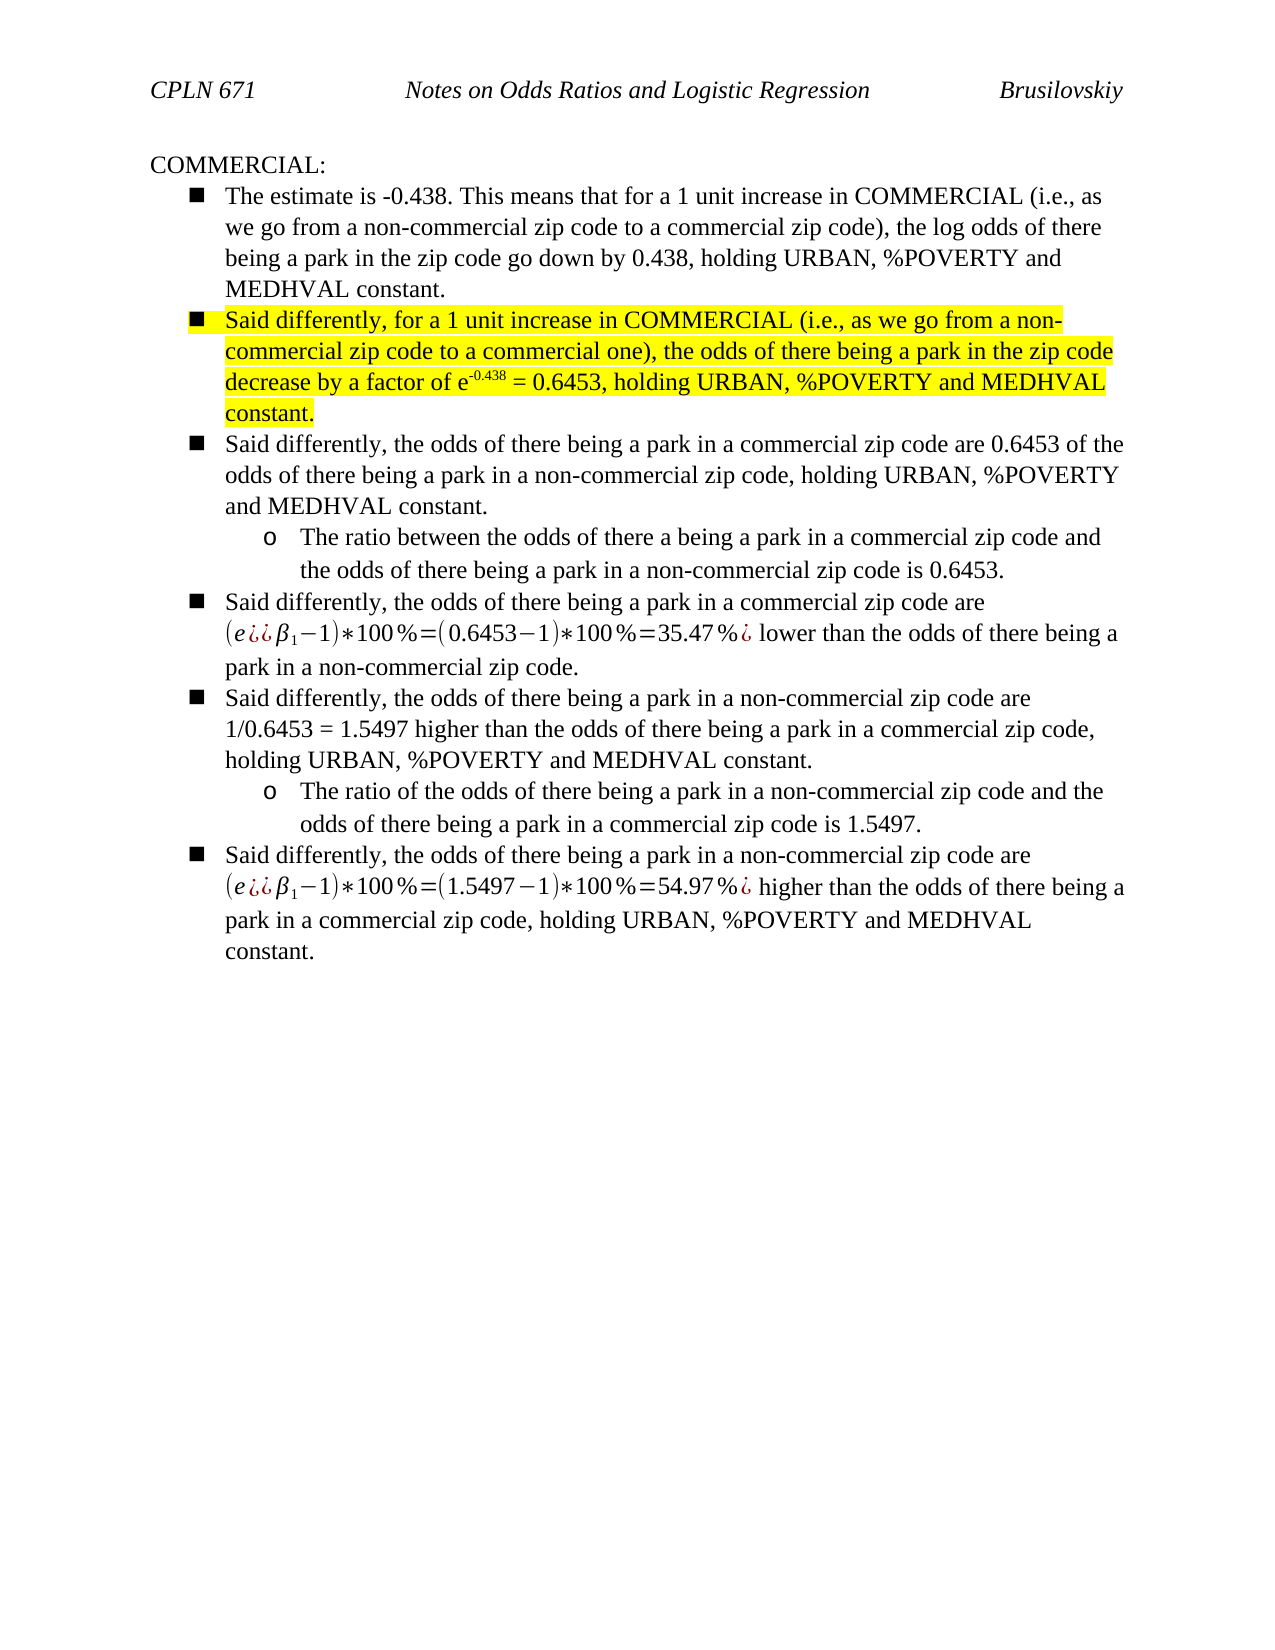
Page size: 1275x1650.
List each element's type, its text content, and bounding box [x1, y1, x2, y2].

list Said differently, the odds of there being a park in a commercial zip code are lower than the odds of there being a park in a non-commercial zip code. [187, 587, 1125, 681]
text COMMERCIAL: [150, 150, 1125, 179]
list Said differently, the odds of there being a park in a non-commercial zip code are 1/0.6453 = 1.5497 higher than the odds of there being a park in a commercial zip code, holding URBAN, %POVERTY and MEDHVAL constant. [187, 683, 1125, 774]
list Said differently, the odds of there being a park in a commercial zip code are 0.6453 of the odds of there being a park in a non-commercial zip code, holding URBAN, %POVERTY and MEDHVAL constant. [187, 429, 1125, 520]
list Said differently, the odds of there being a park in a non-commercial zip code are higher than the odds of there being a park in a commercial zip code, holding URBAN, %POVERTY and MEDHVAL constant. [187, 840, 1125, 965]
list Said differently, for a 1 unit increase in COMMERCIAL (i.e., as we go from a non-commercial zip code to a commercial one), the odds of there being a park in the zip code decrease by a factor of e-0.438 = 0.6453, holding URBAN, %POVERTY and MEDHVAL constant. [187, 305, 1125, 427]
list The ratio between the odds of there a being a park in a commercial zip code and the odds of there being a park in a non-commercial zip code is 0.6453. [262, 522, 1125, 584]
list The estimate is -0.438. This means that for a 1 unit increase in COMMERCIAL (i.e., as we go from a non-commercial zip code to a commercial zip code), the log odds of there being a park in the zip code go down by 0.438, holding URBAN, %POVERTY and MEDHVAL constant. [187, 181, 1125, 303]
list The ratio of the odds of there being a park in a non-commercial zip code and the odds of there being a park in a commercial zip code is 1.5497. [262, 776, 1125, 838]
